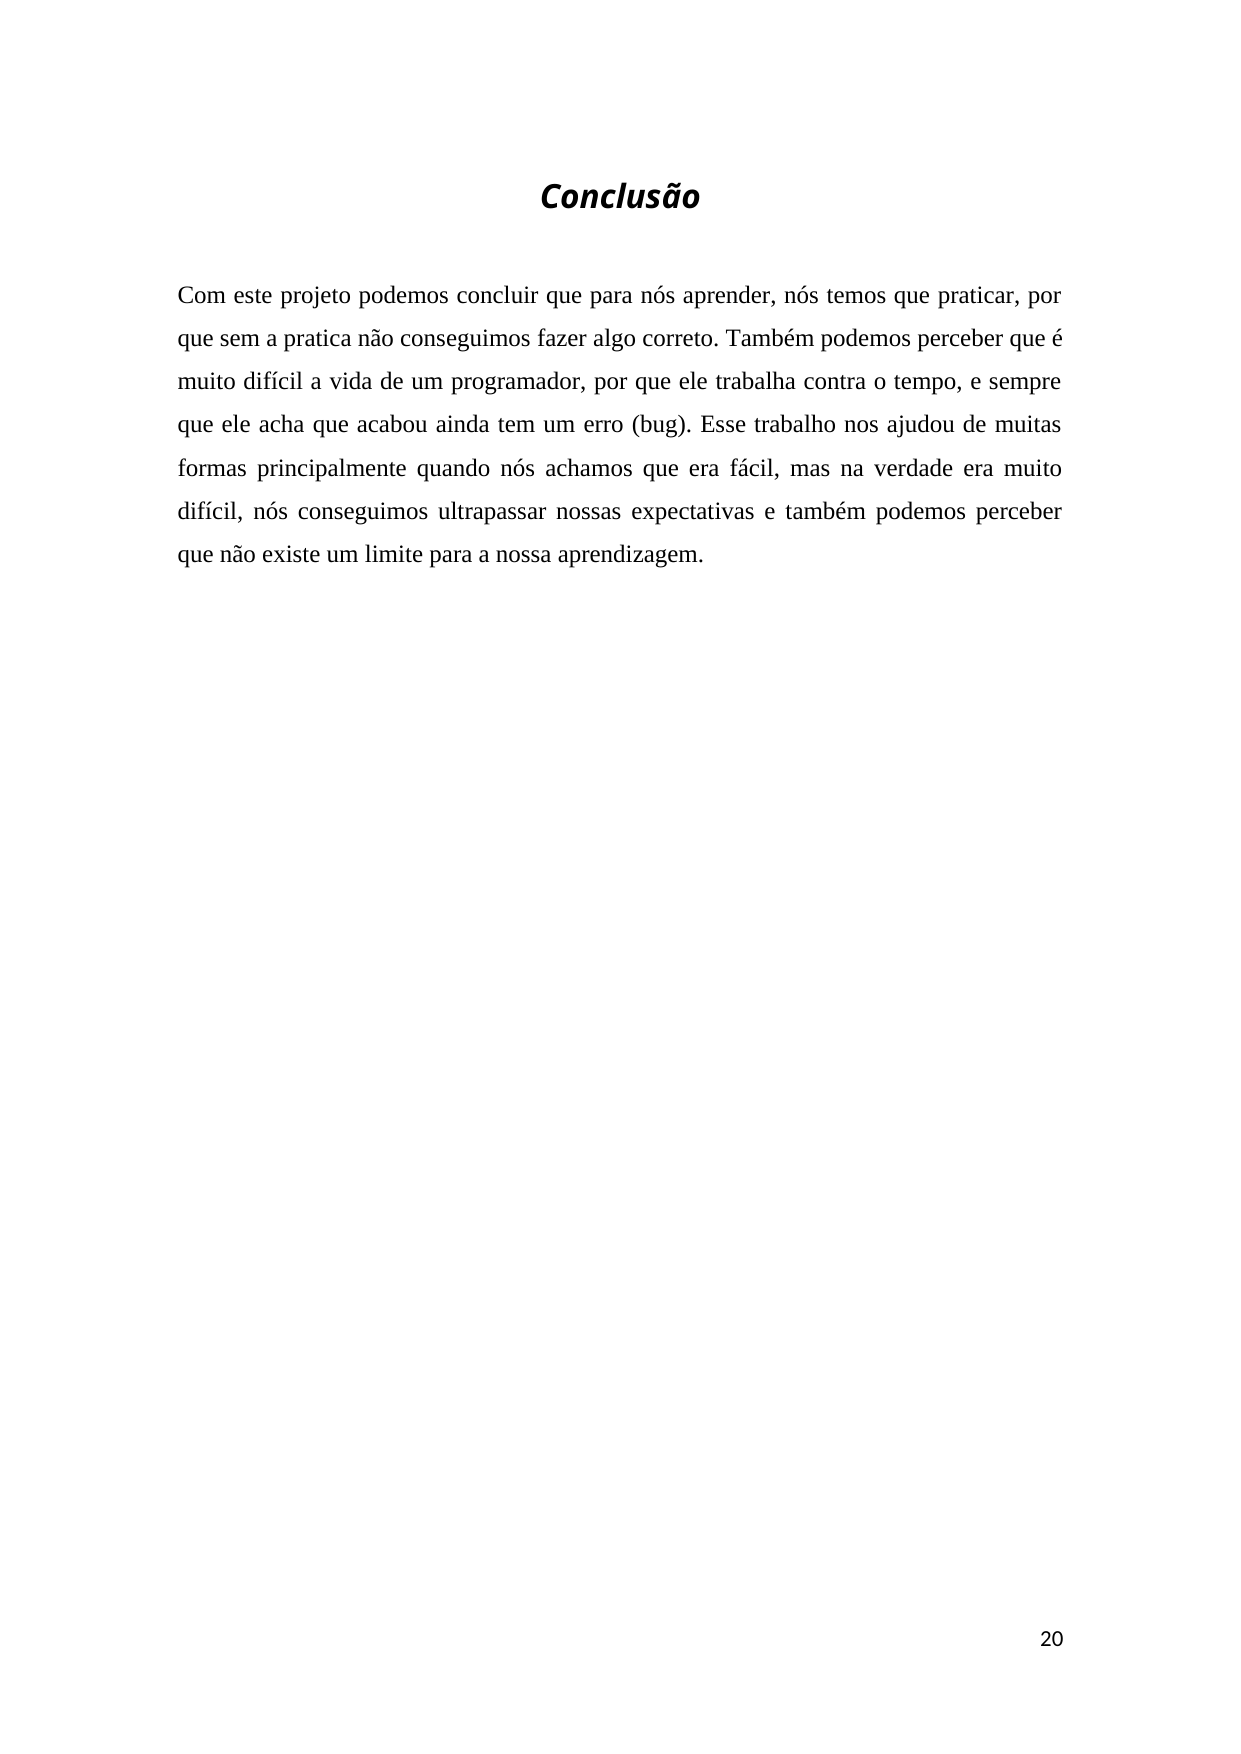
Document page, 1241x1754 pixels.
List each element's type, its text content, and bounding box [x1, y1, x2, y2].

text Com este projeto podemos concluir que para nós aprender, nós temos que praticar, por que sem a pratica não conseguimos fazer algo correto. Também podemos perceber que é muito difícil a vida de um programador, por que ele trabalha contra o tempo, e sempre que ele acha que acabou ainda tem um erro (bug). Esse trabalho nos ajudou de muitas formas principalmente quando nós achamos que era fácil, mas na verdade era muito difícil, nós conseguimos ultrapassar nossas expectativas e também podemos perceber que não existe um limite para a nossa aprendizagem. [177, 280, 1063, 568]
subtitle Conclusão [177, 173, 1063, 218]
